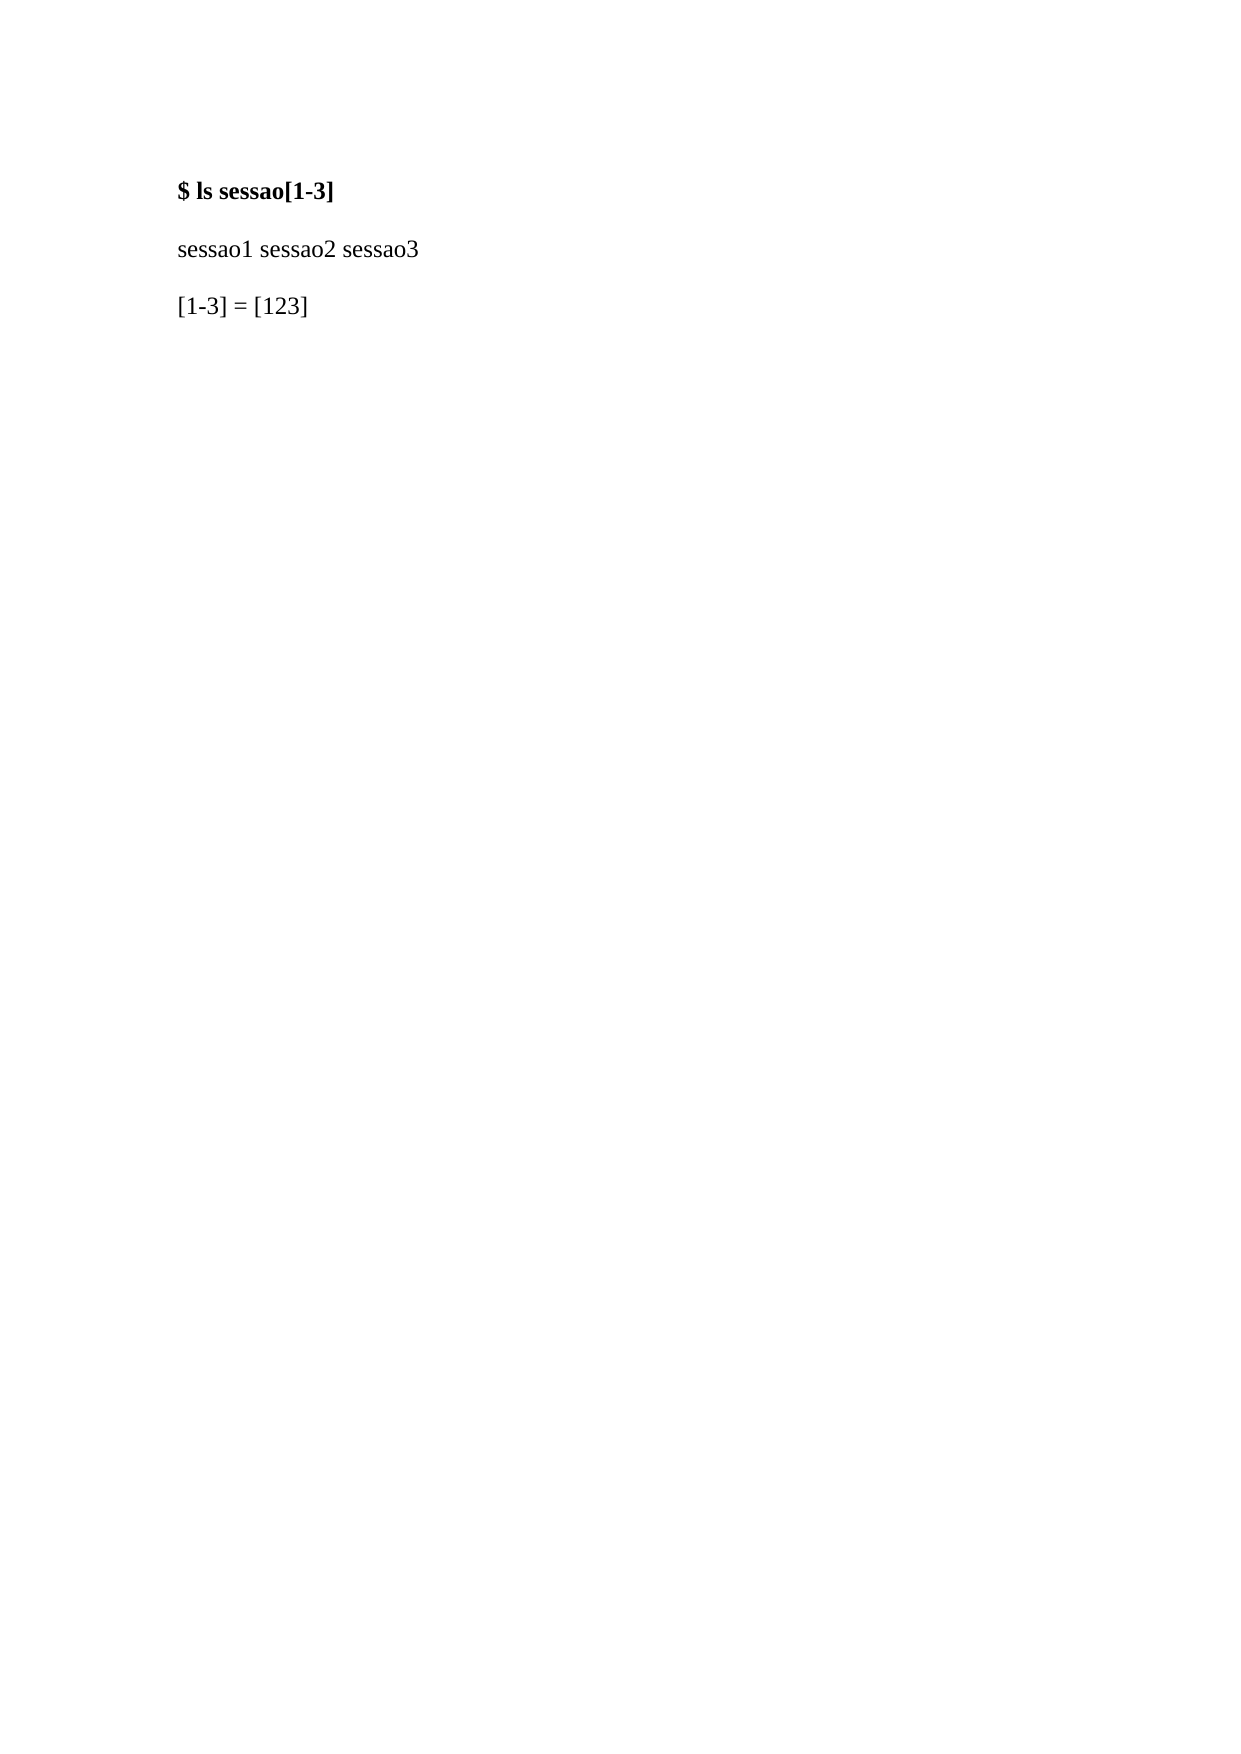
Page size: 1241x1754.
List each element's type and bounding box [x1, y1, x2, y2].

text [177, 148, 1063, 320]
